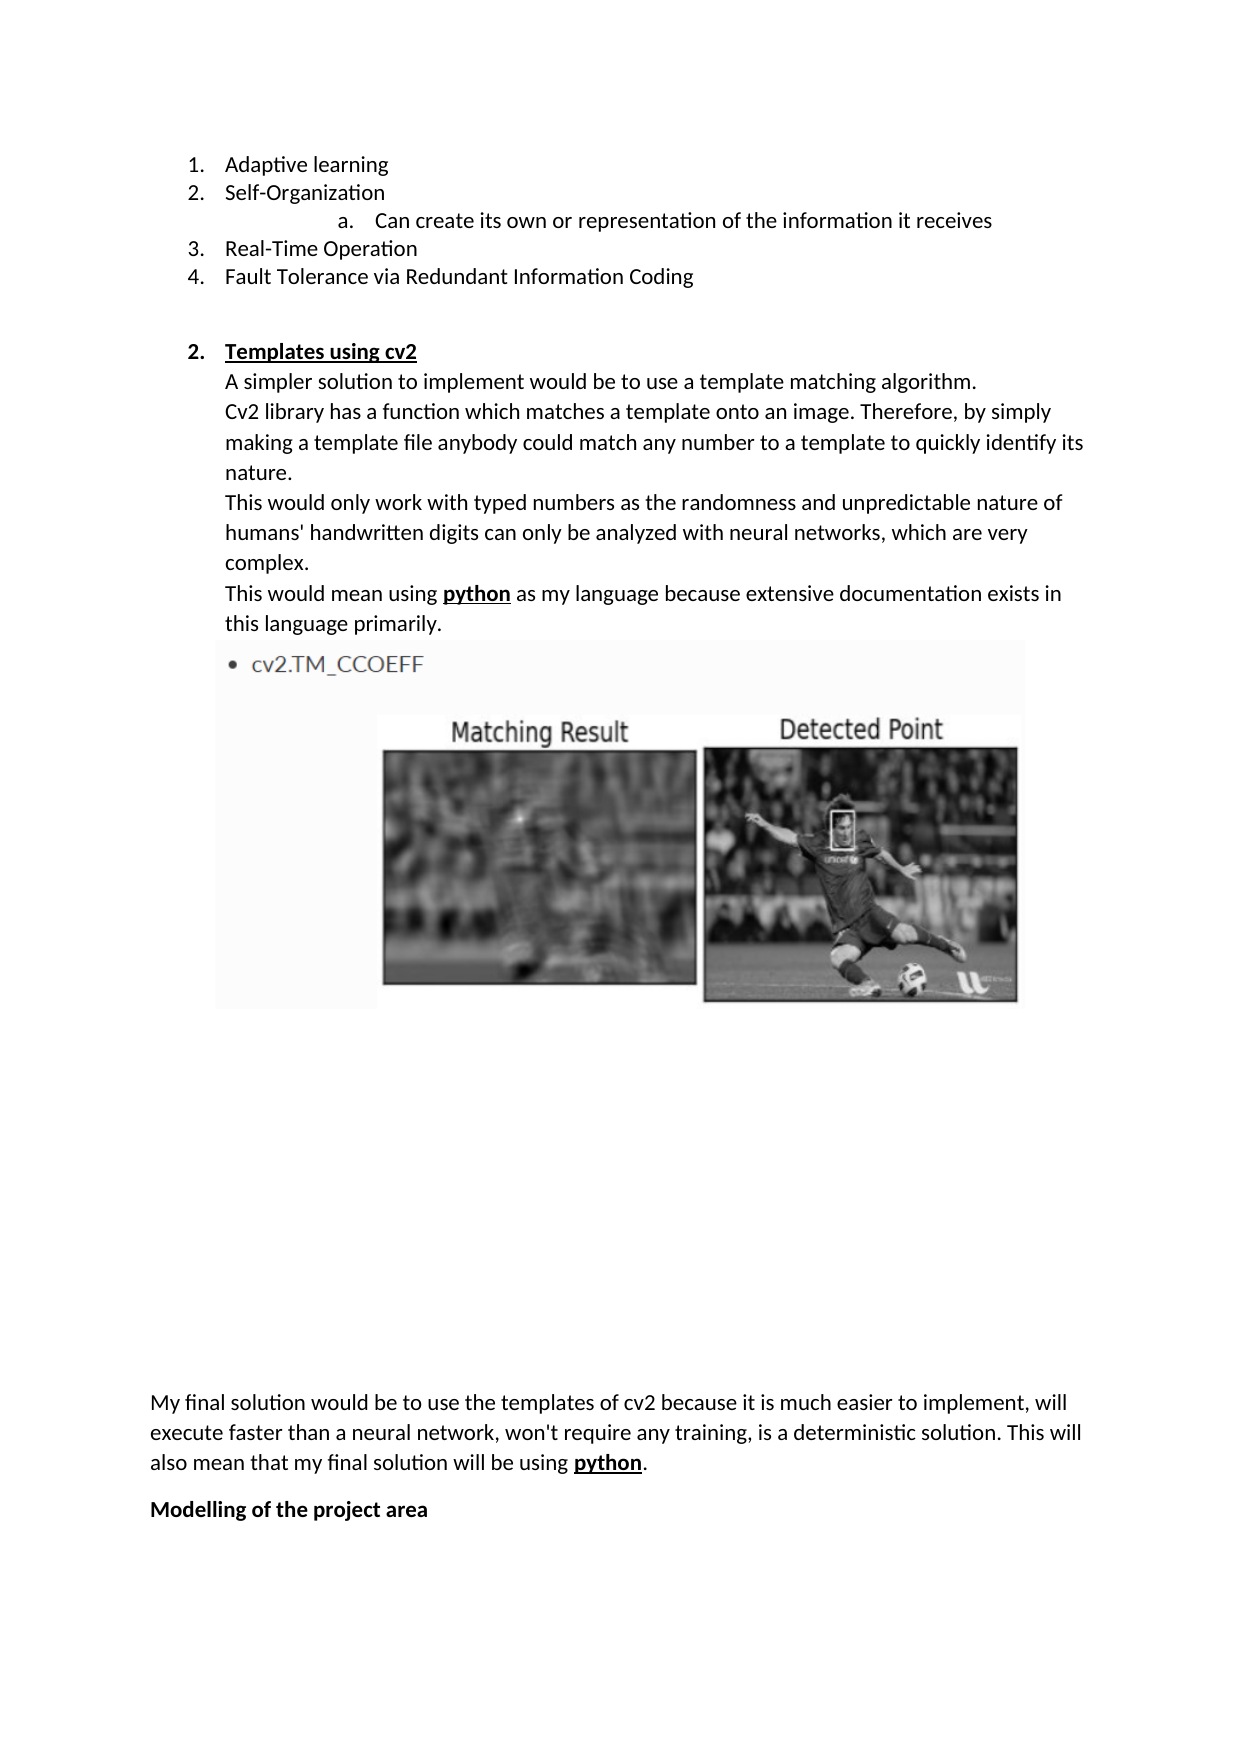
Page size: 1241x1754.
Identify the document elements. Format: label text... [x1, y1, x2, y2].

list This would mean using python as my language because extensive documentation exists in this language primarily. [225, 579, 1090, 637]
picture [215, 640, 1025, 1009]
list Cv2 library has a function which matches a template onto an image. Therefore, by simply making a template file anybody could match any number to a template to quickly identify its nature. [225, 397, 1090, 486]
text My final solution would be to use the templates of cv2 because it is much easier to implement, will execute faster than a neural network, won't require any training, is a deterministic solution. This will also mean that my final solution will be using python. [150, 1388, 1090, 1476]
list Self-Organization [150, 178, 1090, 206]
list Real-Time Operation [150, 234, 1090, 262]
list Fault Tolerance via Redundant Information Coding [150, 262, 1090, 290]
list A simpler solution to implement would be to use a template matching algorithm. [225, 367, 1090, 395]
list Templates using cv2 [187, 337, 1090, 365]
list Can create its own or representation of the information it receives [300, 206, 1090, 234]
list Adaptive learning [150, 150, 1090, 178]
list This would only work with typed numbers as the randomness and unpredictable nature of humans' handwritten digits can only be analyzed with neural networks, which are very complex. [225, 488, 1090, 576]
text Modelling of the project area [150, 1495, 1090, 1523]
